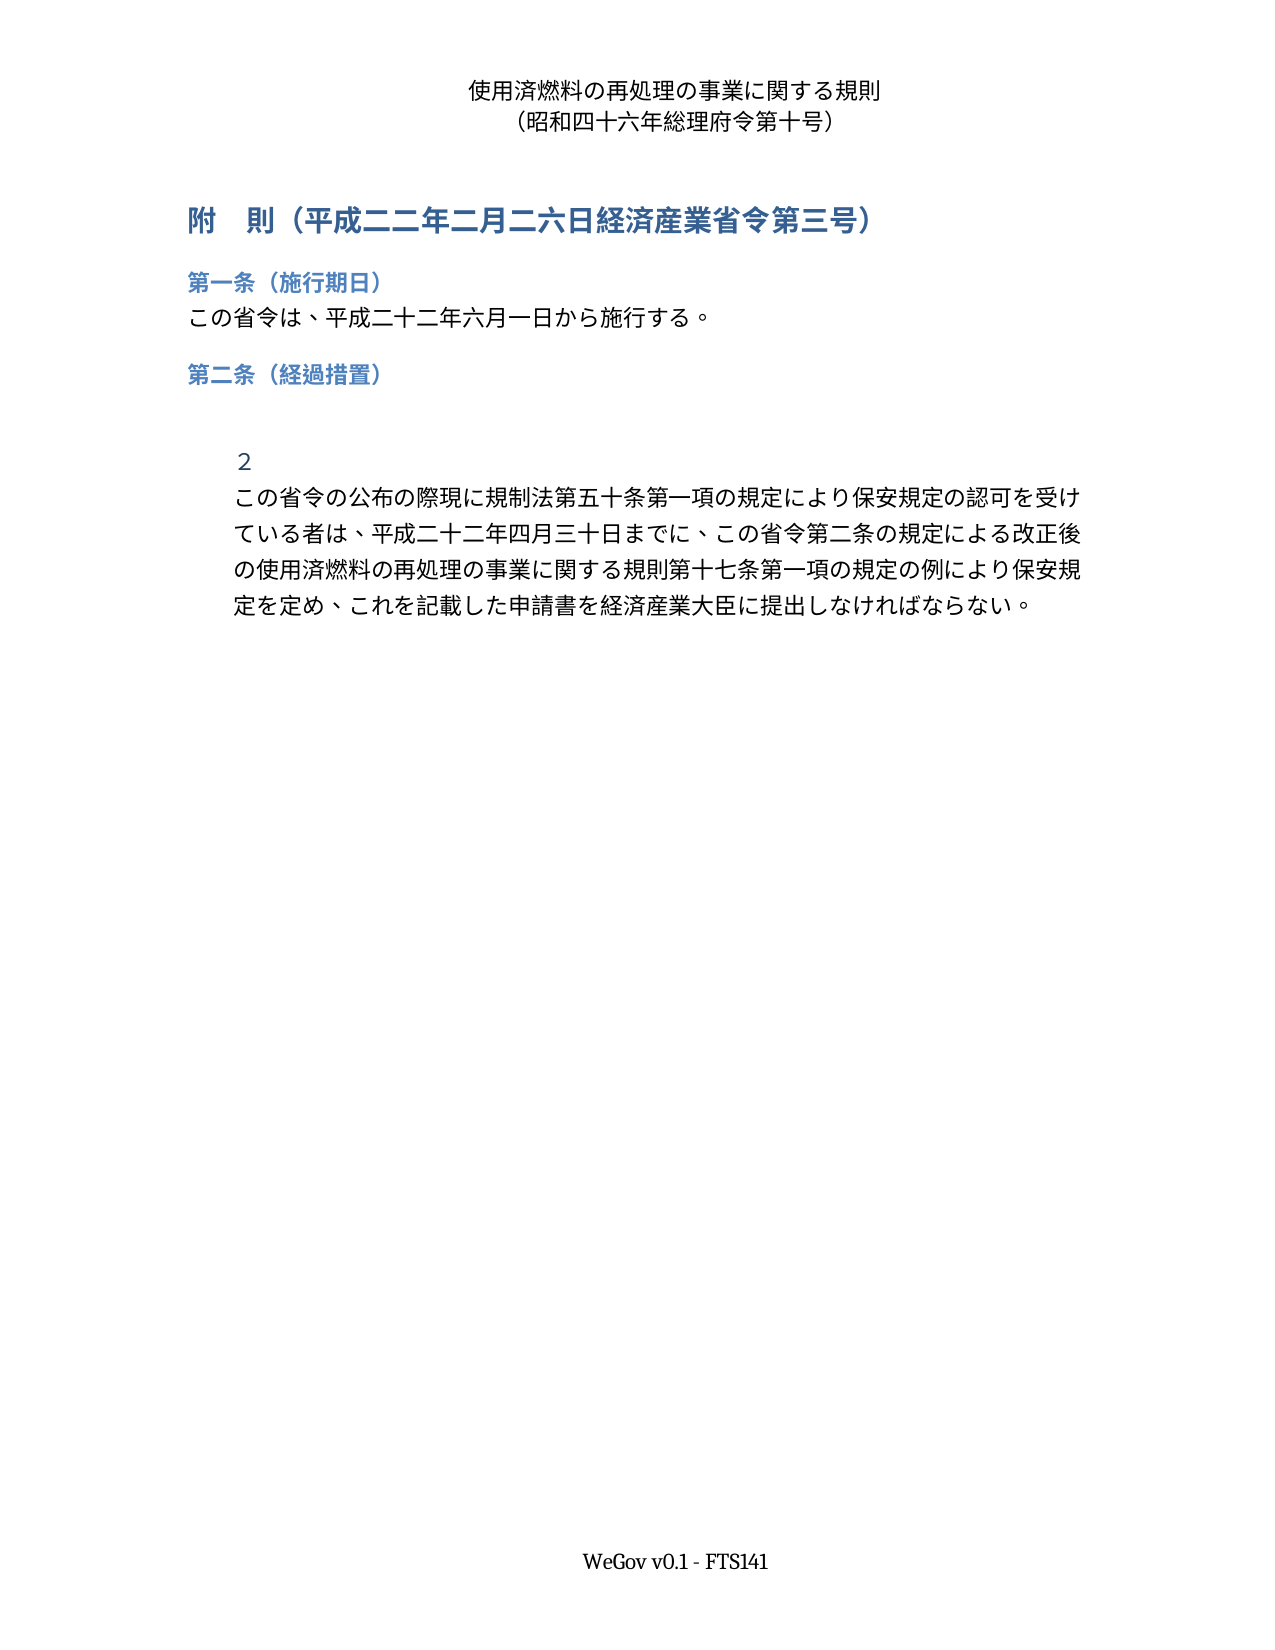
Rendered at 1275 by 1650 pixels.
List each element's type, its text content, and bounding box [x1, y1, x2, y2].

subtitle ２ [233, 446, 1087, 477]
subtitle 附 則（平成二二年二月二六日経済産業省令第三号） [187, 200, 1087, 240]
text この省令は、平成二十二年六月一日から施行する。 [187, 302, 1087, 334]
subtitle 第一条（施行期日） [187, 266, 1087, 298]
subtitle 第二条（経過措置） [187, 359, 1087, 390]
text この省令の公布の際現に規制法第五十条第一項の規定により保安規定の認可を受けている者は、平成二十二年四月三十日までに、この省令第二条の規定による改正後の使用済燃料の再処理の事業に関する規則第十七条第一項の規定の例により保安規定を定め、これを記載した申請書を経済産業大臣に提出しなければならない。 [233, 482, 1087, 621]
